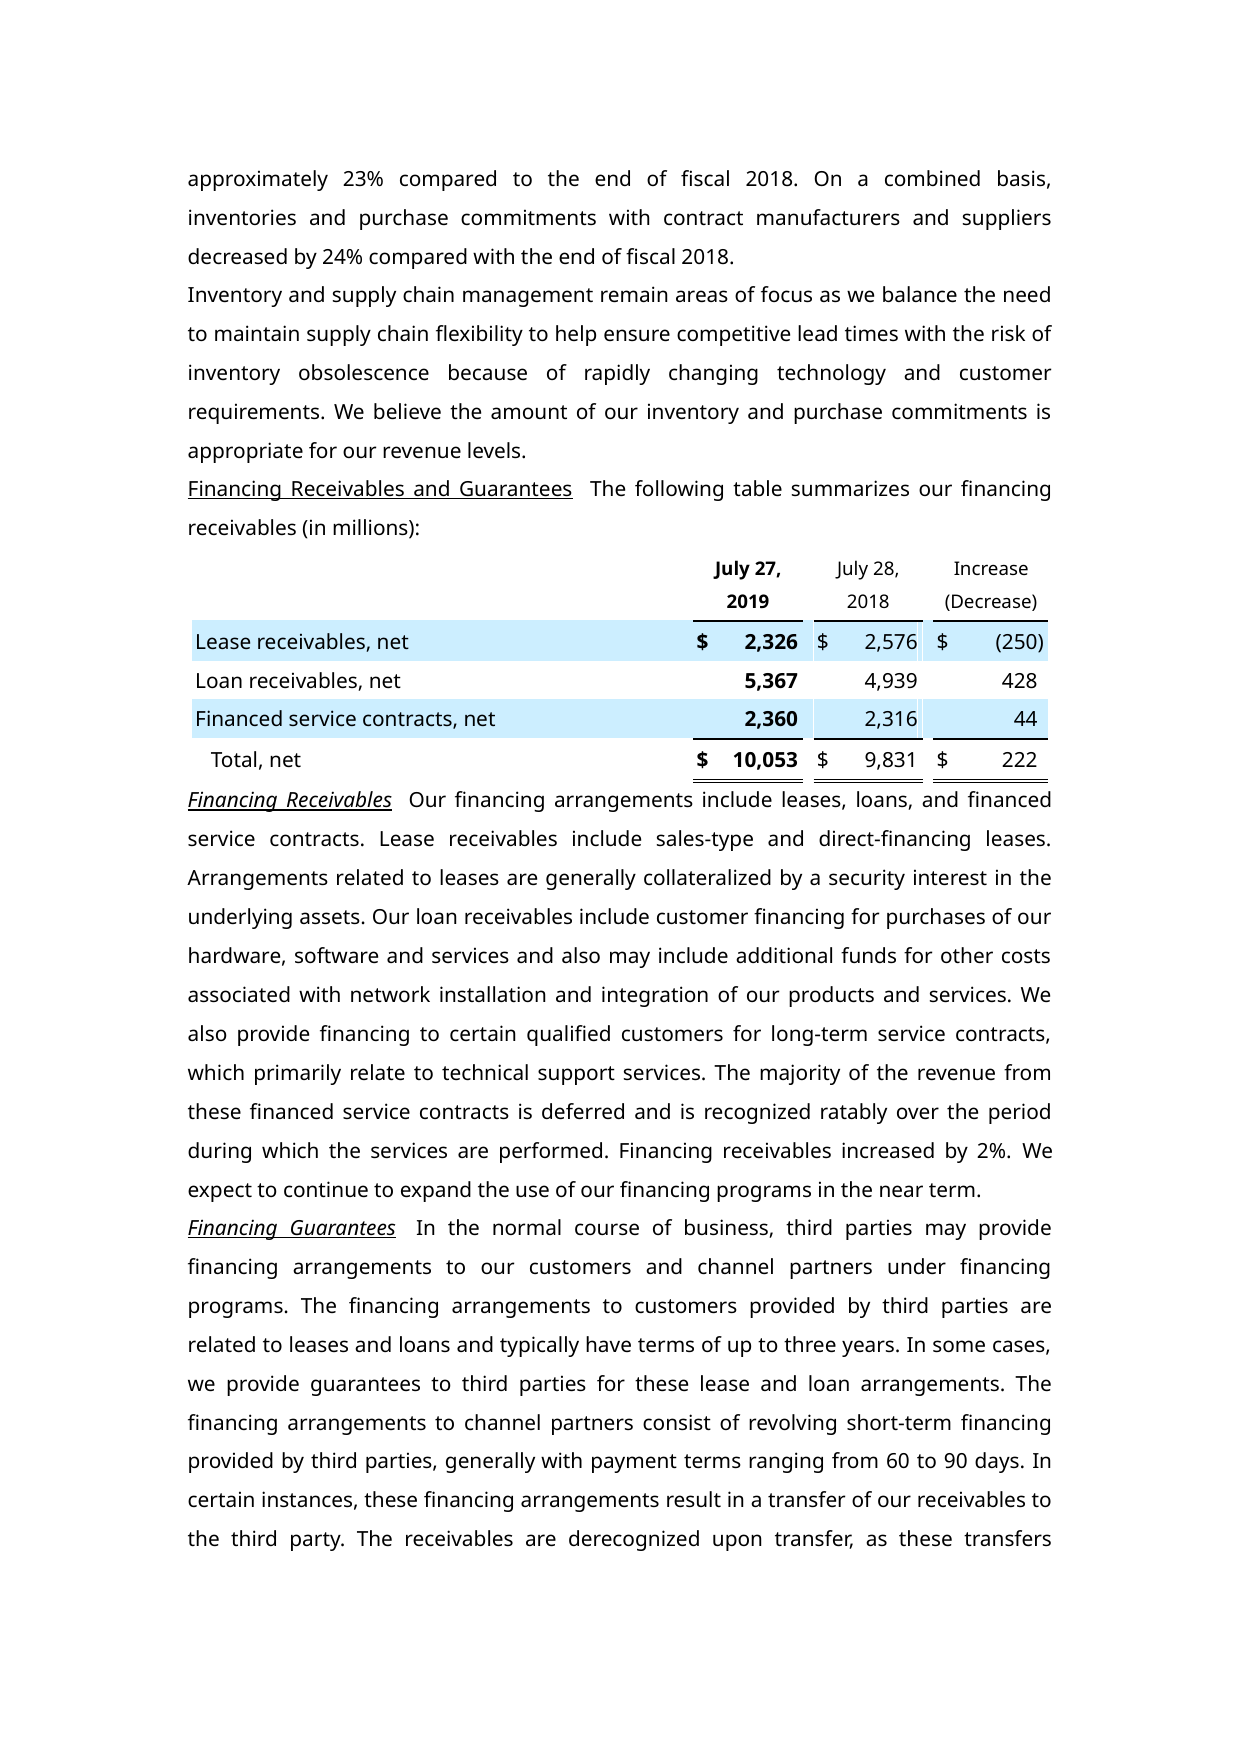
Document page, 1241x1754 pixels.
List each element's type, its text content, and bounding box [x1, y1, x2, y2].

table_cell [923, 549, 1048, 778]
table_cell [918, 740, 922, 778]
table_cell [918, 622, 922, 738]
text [187, 1211, 1053, 1555]
text Financing Receivables and Guarantees The following table summarizes our financing receivables (in millions): [187, 472, 1053, 543]
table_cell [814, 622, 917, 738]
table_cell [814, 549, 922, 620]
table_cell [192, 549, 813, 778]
text Financing Receivables Our financing arrangements include leases, loans, and financed service contracts. Lease receivables include sales-type and direct-financing leases. Arrangements related to leases are generally collateralized by a security interest in the underlying assets. Our loan receivables include customer financing for purchases of our hardware, software and services and also may include additional funds for other costs associated with network installation and integration of our products and services. We also provide financing to certain qualified customers for long-term service contracts, which primarily relate to technical support services. The majority of the revenue from these financed service contracts is deferred and is recognized ratably over the period during which the services are performed. Financing receivables increased by 2%. We expect to continue to expand the use of our financing programs in the near term. [187, 783, 1053, 1205]
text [187, 162, 1053, 272]
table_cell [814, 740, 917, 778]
text Inventory and supply chain management remain areas of focus as we balance the need to maintain supply chain flexibility to help ensure competitive lead times with the risk of inventory obsolescence because of rapidly changing technology and customer requirements. We believe the amount of our inventory and purchase commitments is appropriate for our revenue levels. [187, 278, 1053, 466]
